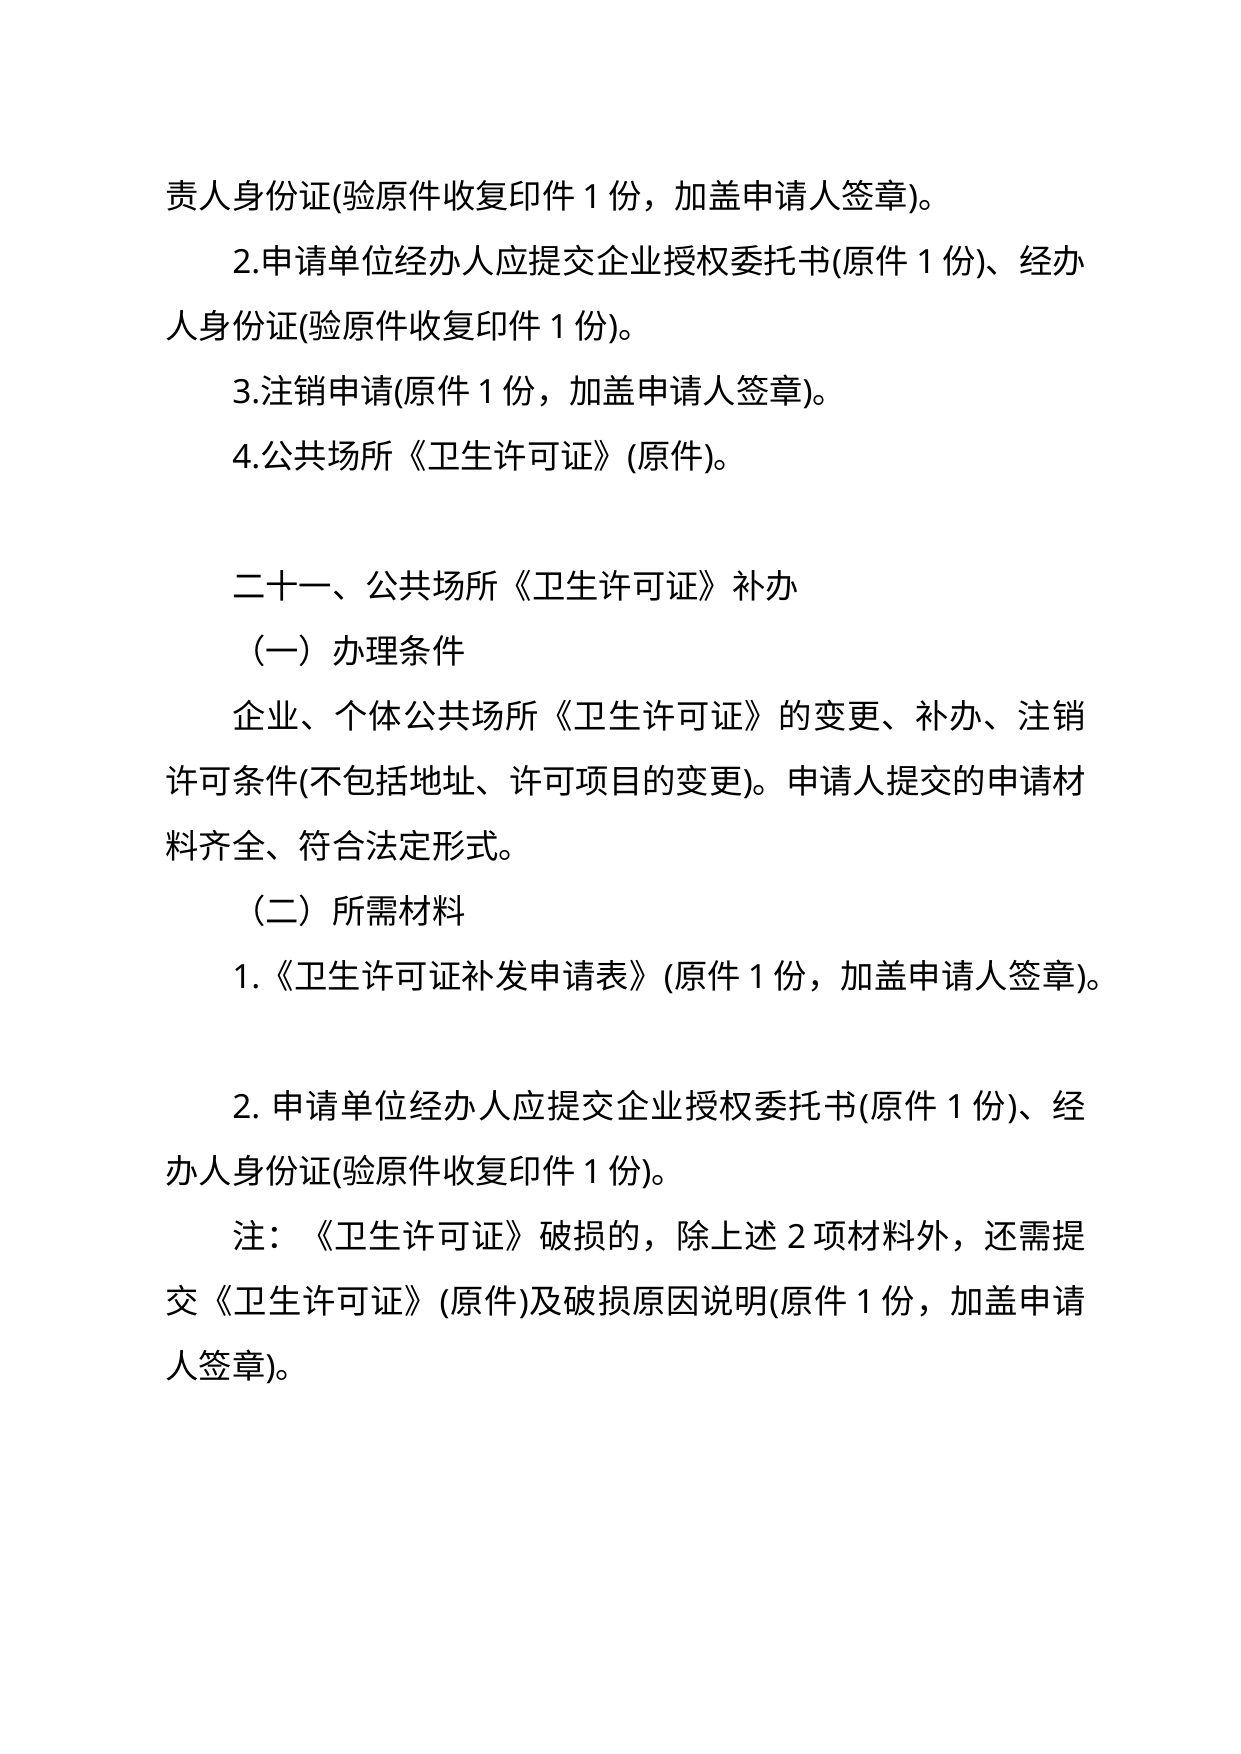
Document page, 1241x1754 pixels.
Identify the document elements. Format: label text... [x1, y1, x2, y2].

text （二）所需材料 [165, 877, 1087, 942]
text 2.申请单位经办人应提交企业授权委托书(原件1份)、经办人身份证(验原件收复印件1份)。 [165, 227, 1087, 357]
text 企业、个体公共场所《卫生许可证》的变更、补办、注销许可条件(不包括地址、许可项目的变更)。申请人提交的申请材料齐全、符合法定形式。 [165, 682, 1087, 877]
text 2. 申请单位经办人应提交企业授权委托书(原件1份)、经办人身份证(验原件收复印件1份)。 [165, 1072, 1087, 1202]
text 3.注销申请(原件1份，加盖申请人签章)。 [165, 357, 1087, 422]
text （一）办理条件 [165, 617, 1087, 682]
text 4.公共场所《卫生许可证》(原件)。 [165, 422, 1087, 487]
text 1.《卫生许可证补发申请表》(原件1份，加盖申请人签章)。 [165, 942, 1087, 1072]
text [165, 162, 1087, 227]
text 注：《卫生许可证》破损的，除上述2项材料外，还需提交《卫生许可证》(原件)及破损原因说明(原件1份，加盖申请人签章)。 [165, 1202, 1087, 1397]
text 二十一、公共场所《卫生许可证》补办 [165, 552, 1087, 617]
